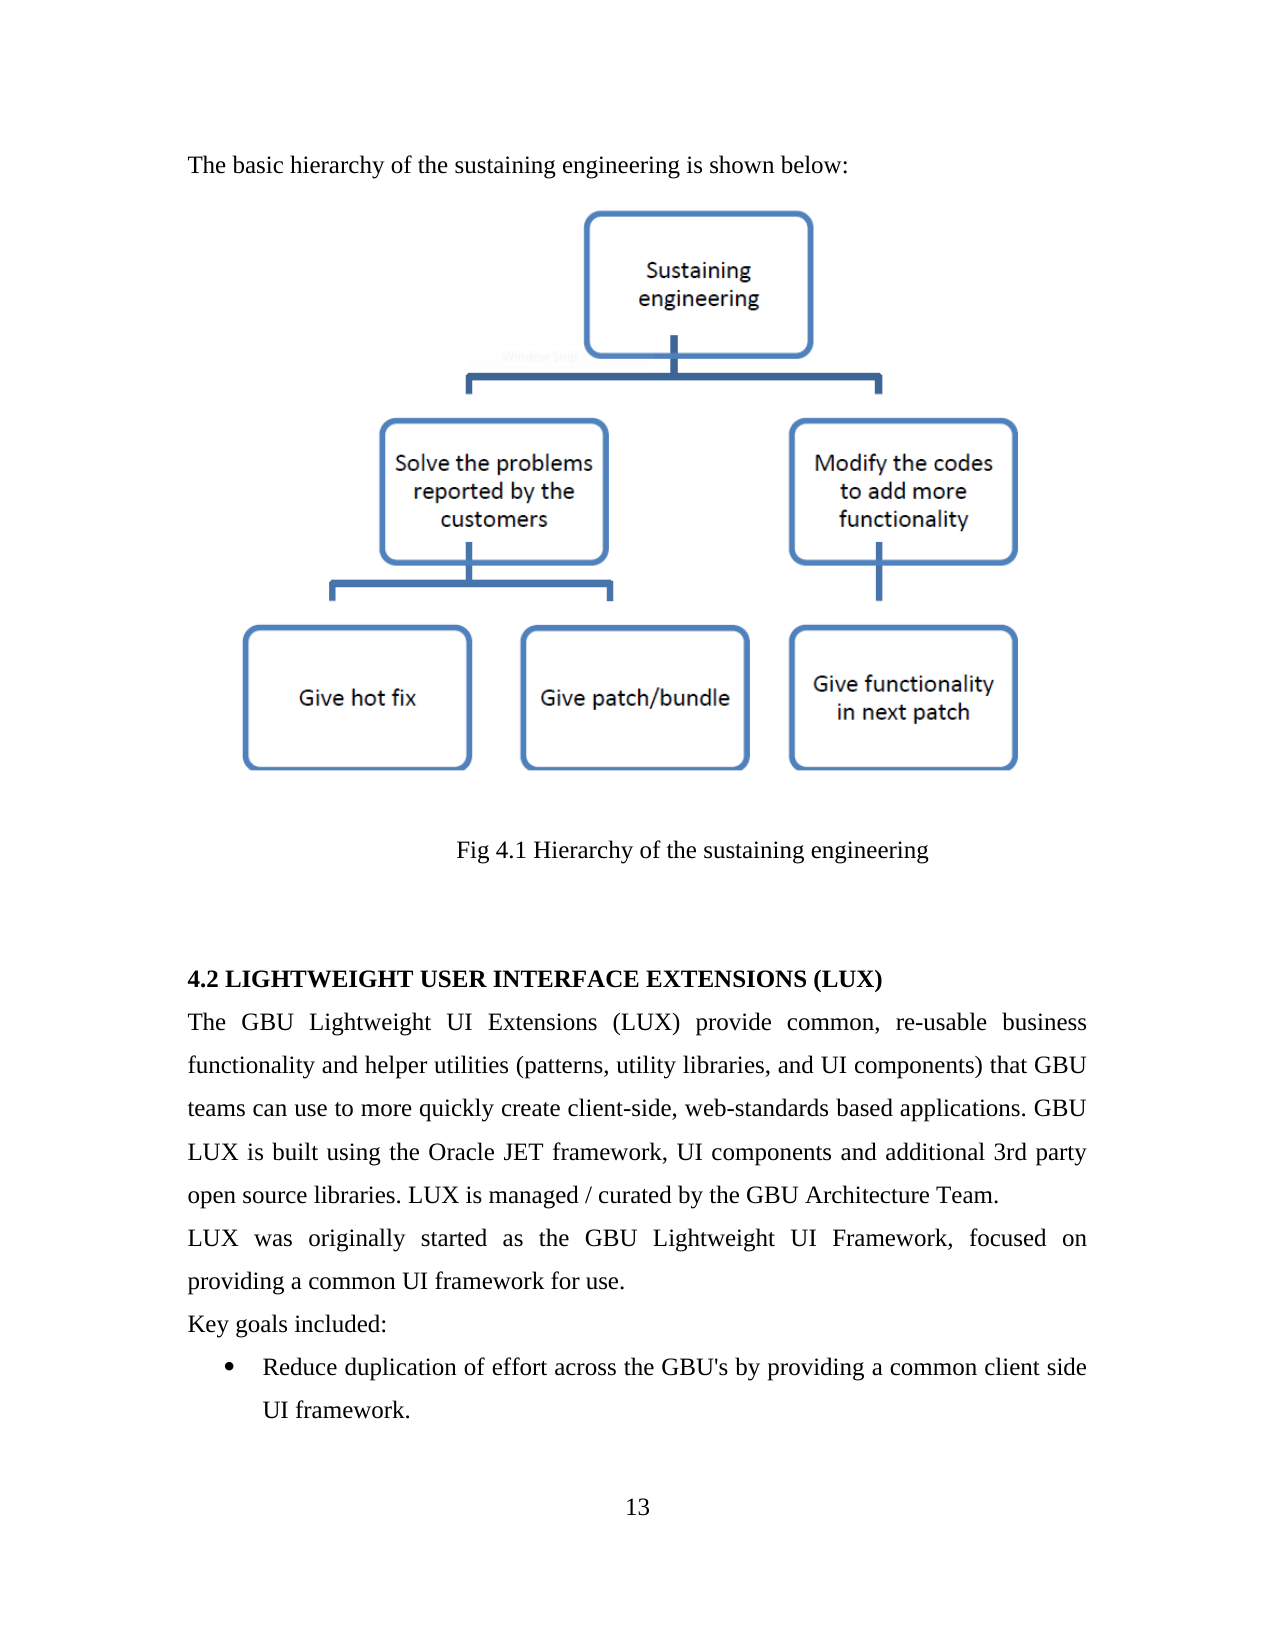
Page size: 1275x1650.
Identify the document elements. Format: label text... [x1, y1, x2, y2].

list Reduce duplication of effort across the GBU's by providing a common client side UI framework. [225, 1352, 1088, 1424]
text The basic hierarchy of the sustaining engineering is shown below: [187, 150, 1088, 179]
picture [187, 193, 1088, 821]
text Fig 4.1 Hierarchy of the sustaining engineering [187, 835, 1088, 863]
text Key goals included: [187, 1309, 1088, 1338]
text LUX was originally started as the GBU Lightweight UI Framework, focused on providing a common UI framework for use. [187, 1223, 1088, 1295]
text The GBU Lightweight UI Extensions (LUX) provide common, re-usable business functionality and helper utilities (patterns, utility libraries, and UI components) that GBU teams can use to more quickly create client-side, web-standards based applications. GBU LUX is built using the Oracle JET framework, UI components and additional 3rd party open source libraries. LUX is managed / curated by the GBU Architecture Team. [187, 1007, 1088, 1208]
text 4.2 LIGHTWEIGHT USER INTERFACE EXTENSIONS (LUX) [187, 964, 1088, 993]
